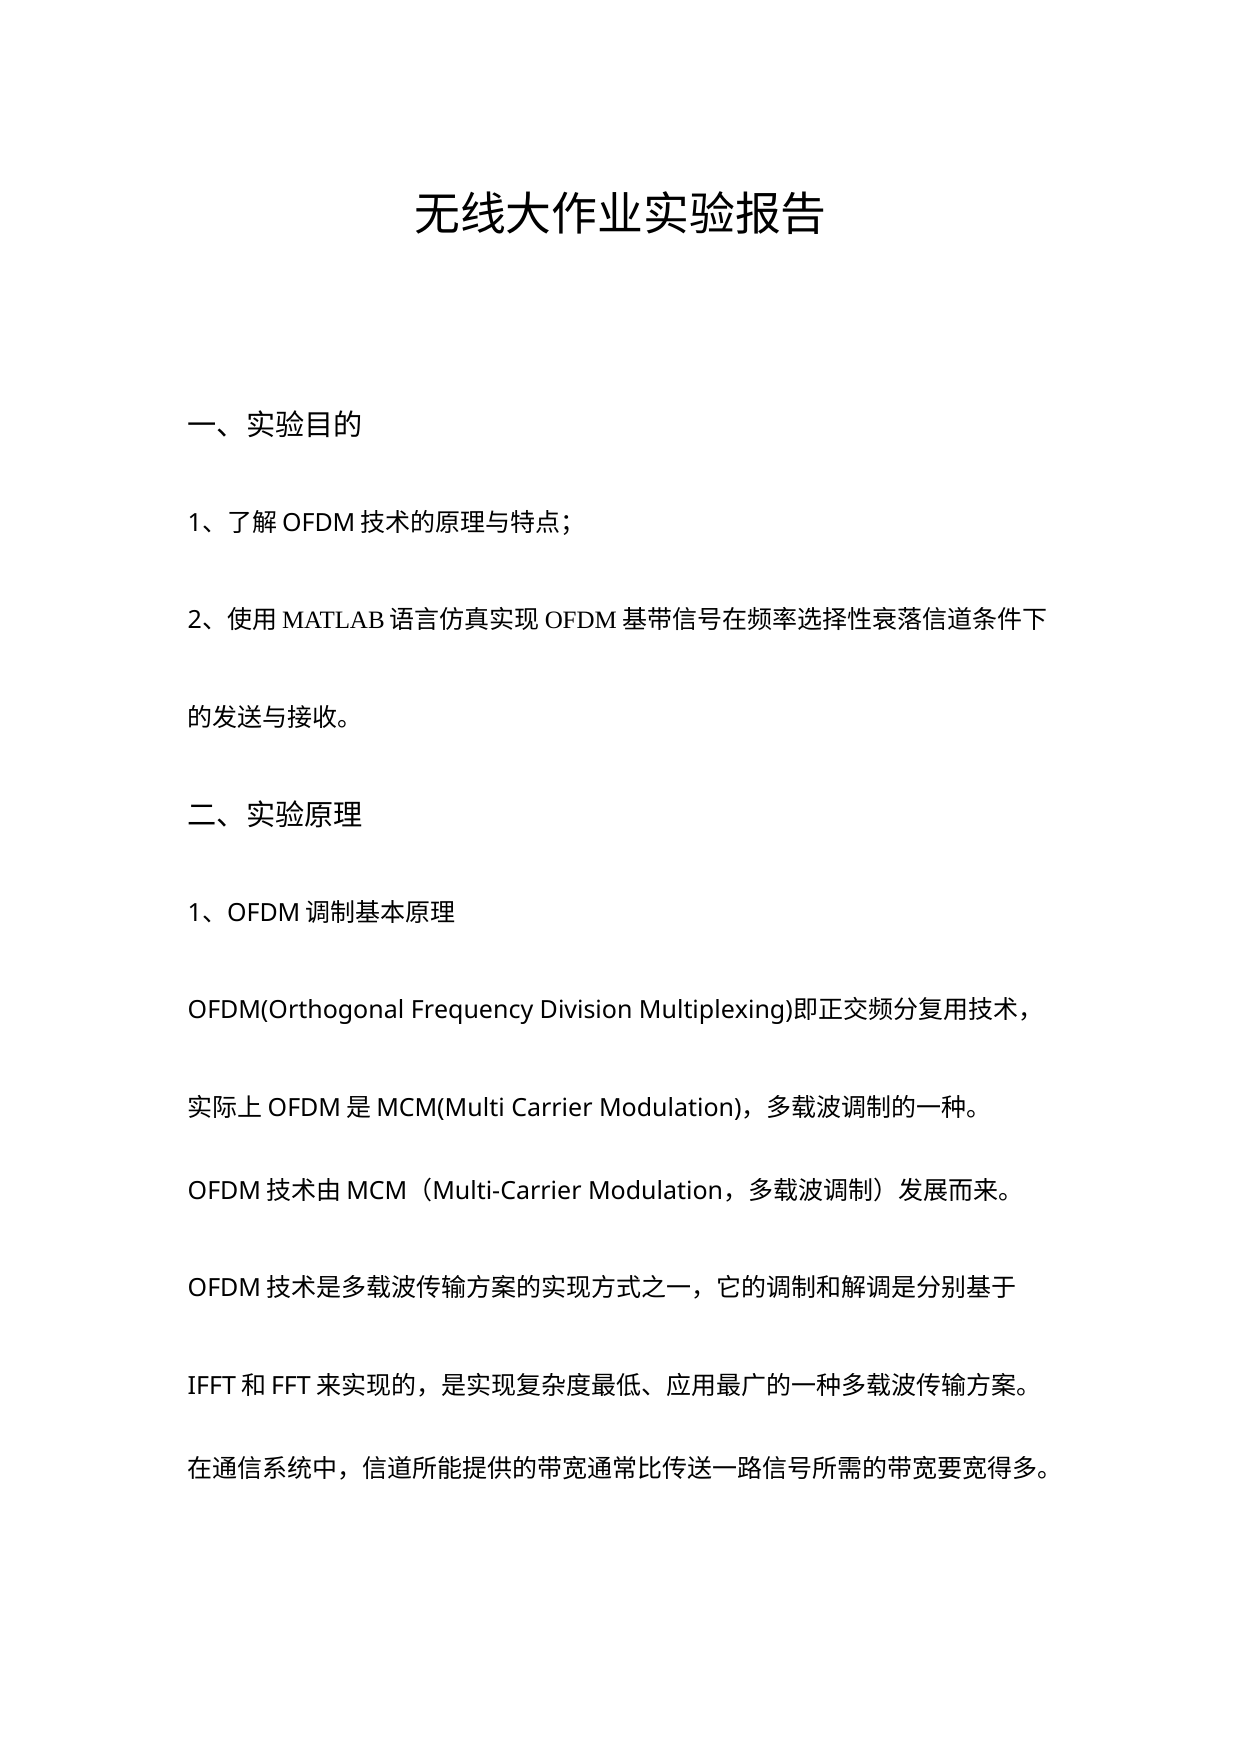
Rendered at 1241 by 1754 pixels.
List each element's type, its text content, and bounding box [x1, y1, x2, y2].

list 一、实验目的 1、了解OFDM技术的原理与特点； 2、使用MATLAB语言仿真实现OFDM基带信号在频率选择性衰落信道条件下的发送与接收。 二、实验原理 1、OFDM调制基本原理 OFDM(Orthogonal Frequency Division Multiplexing)即正交频分复用技术，实际上OFDM是MCM(Multi Carrier Modulation)，多载波调制的一种。 [187, 293, 1053, 1138]
list OFDM技术由MCM（Multi-Carrier Modulation，多载波调制）发展而来。OFDM技术是多载波传输方案的实现方式之一，它的调制和解调是分别基于IFFT和FFT来实现的，是实现复杂度最低、应用最广的一种多载波传输方案。 [187, 1156, 1053, 1416]
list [187, 1434, 1053, 1499]
list 无线大作业实验报告 [187, 162, 1053, 259]
